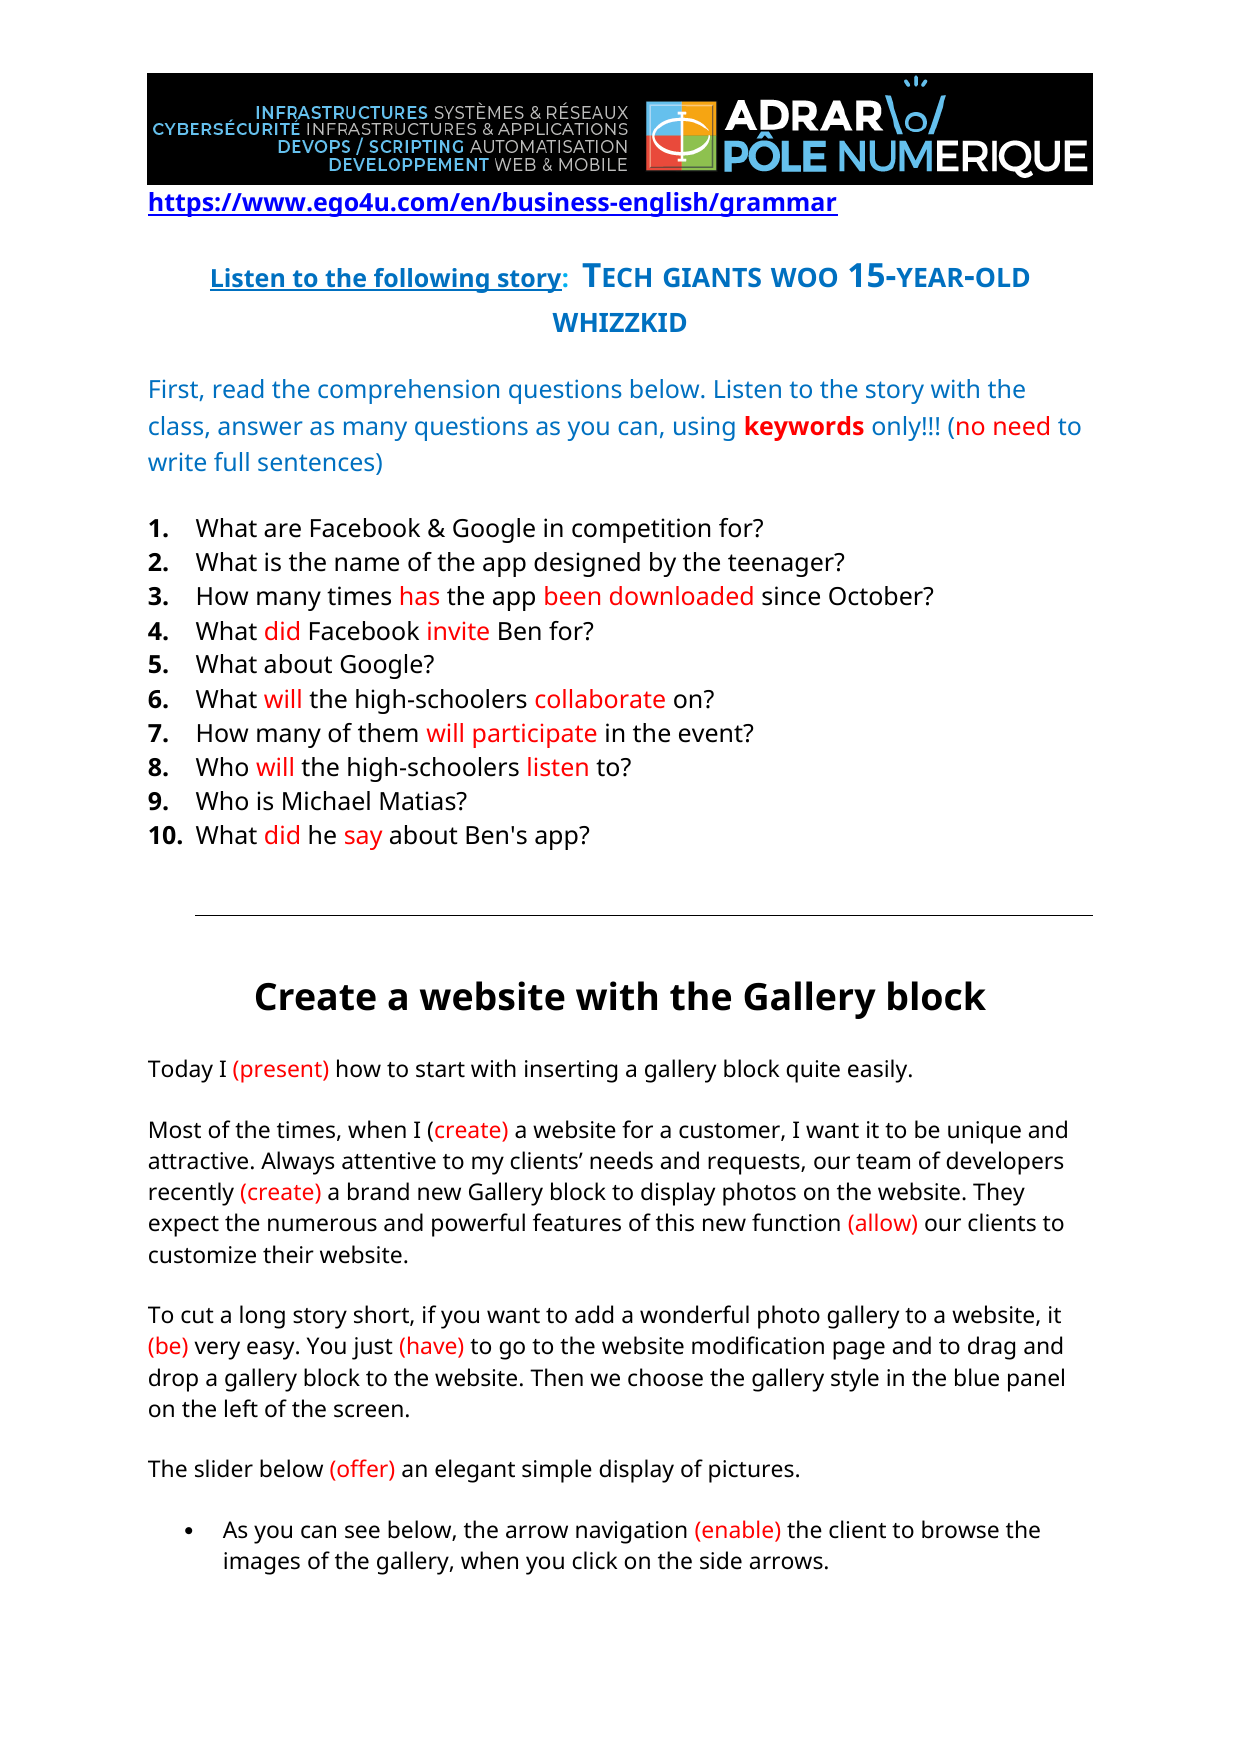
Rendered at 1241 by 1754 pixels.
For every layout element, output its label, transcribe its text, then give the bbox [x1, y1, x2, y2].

table_cell 6. [148, 681, 195, 715]
picture [147, 73, 1093, 185]
table_cell Who will the high-schoolers listen to? [195, 749, 1093, 783]
text https://www.ego4u.com/en/business-english/grammar [148, 185, 1093, 219]
text Create a website with the Gallery block [148, 970, 1093, 1021]
table_header What are Facebook & Google in competition for? [195, 511, 1093, 545]
table_cell What about Google? [195, 647, 1093, 681]
table_cell What did Facebook invite Ben for? [195, 613, 1093, 647]
table_cell Who is Michael Matias? [195, 784, 1093, 817]
table_cell What did he say about Ben's app? [195, 818, 1093, 915]
table_cell 9. [148, 784, 195, 817]
table_cell What will the high-schoolers collaborate on? [195, 681, 1093, 715]
table_cell 7. [148, 715, 195, 749]
text First, read the comprehension questions below. Listen to the story with the class, answer as many questions as you can, using keywords only!!! (no need to write full sentences) [148, 371, 1093, 479]
table_cell 3. [148, 579, 195, 613]
list As you can see below, the arrow navigation (enable) the client to browse the images of the gallery, when you click on the side arrows. [185, 1513, 1093, 1576]
table_cell 5. [148, 647, 195, 681]
table_header 1. [148, 511, 195, 545]
table_cell 2. [148, 545, 195, 579]
table_cell 10. [148, 818, 195, 915]
table_cell How many of them will participate in the event? [195, 715, 1093, 749]
text Today I (present) how to start with inserting a gallery block quite easily. [148, 1053, 1093, 1084]
text The slider below (offer) an elegant simple display of pictures. [148, 1453, 1093, 1484]
table_cell 4. [148, 613, 195, 647]
text Listen to the following story: Tech giants woo 15-year-old whizzkid [148, 251, 1093, 342]
table_cell How many times has the app been downloaded since October? [195, 579, 1093, 613]
text Most of the times, when I (create) a website for a customer, I want it to be unique and attractive. Always attentive to my clients’ needs and requests, our team of developers recently (create) a brand new Gallery block to display photos on the website. They expect the numerous and powerful features of this new function (allow) our clients to customize their website. [148, 1113, 1093, 1270]
table_cell 8. [148, 749, 195, 783]
table_cell What is the name of the app designed by the teenager? [195, 545, 1093, 579]
text To cut a long story short, if you want to add a wonderful photo gallery to a website, it (be) very easy. You just (have) to go to the website modification page and to drag and drop a gallery block to the website. Then we choose the gallery style in the blue panel on the left of the screen. [148, 1299, 1093, 1424]
